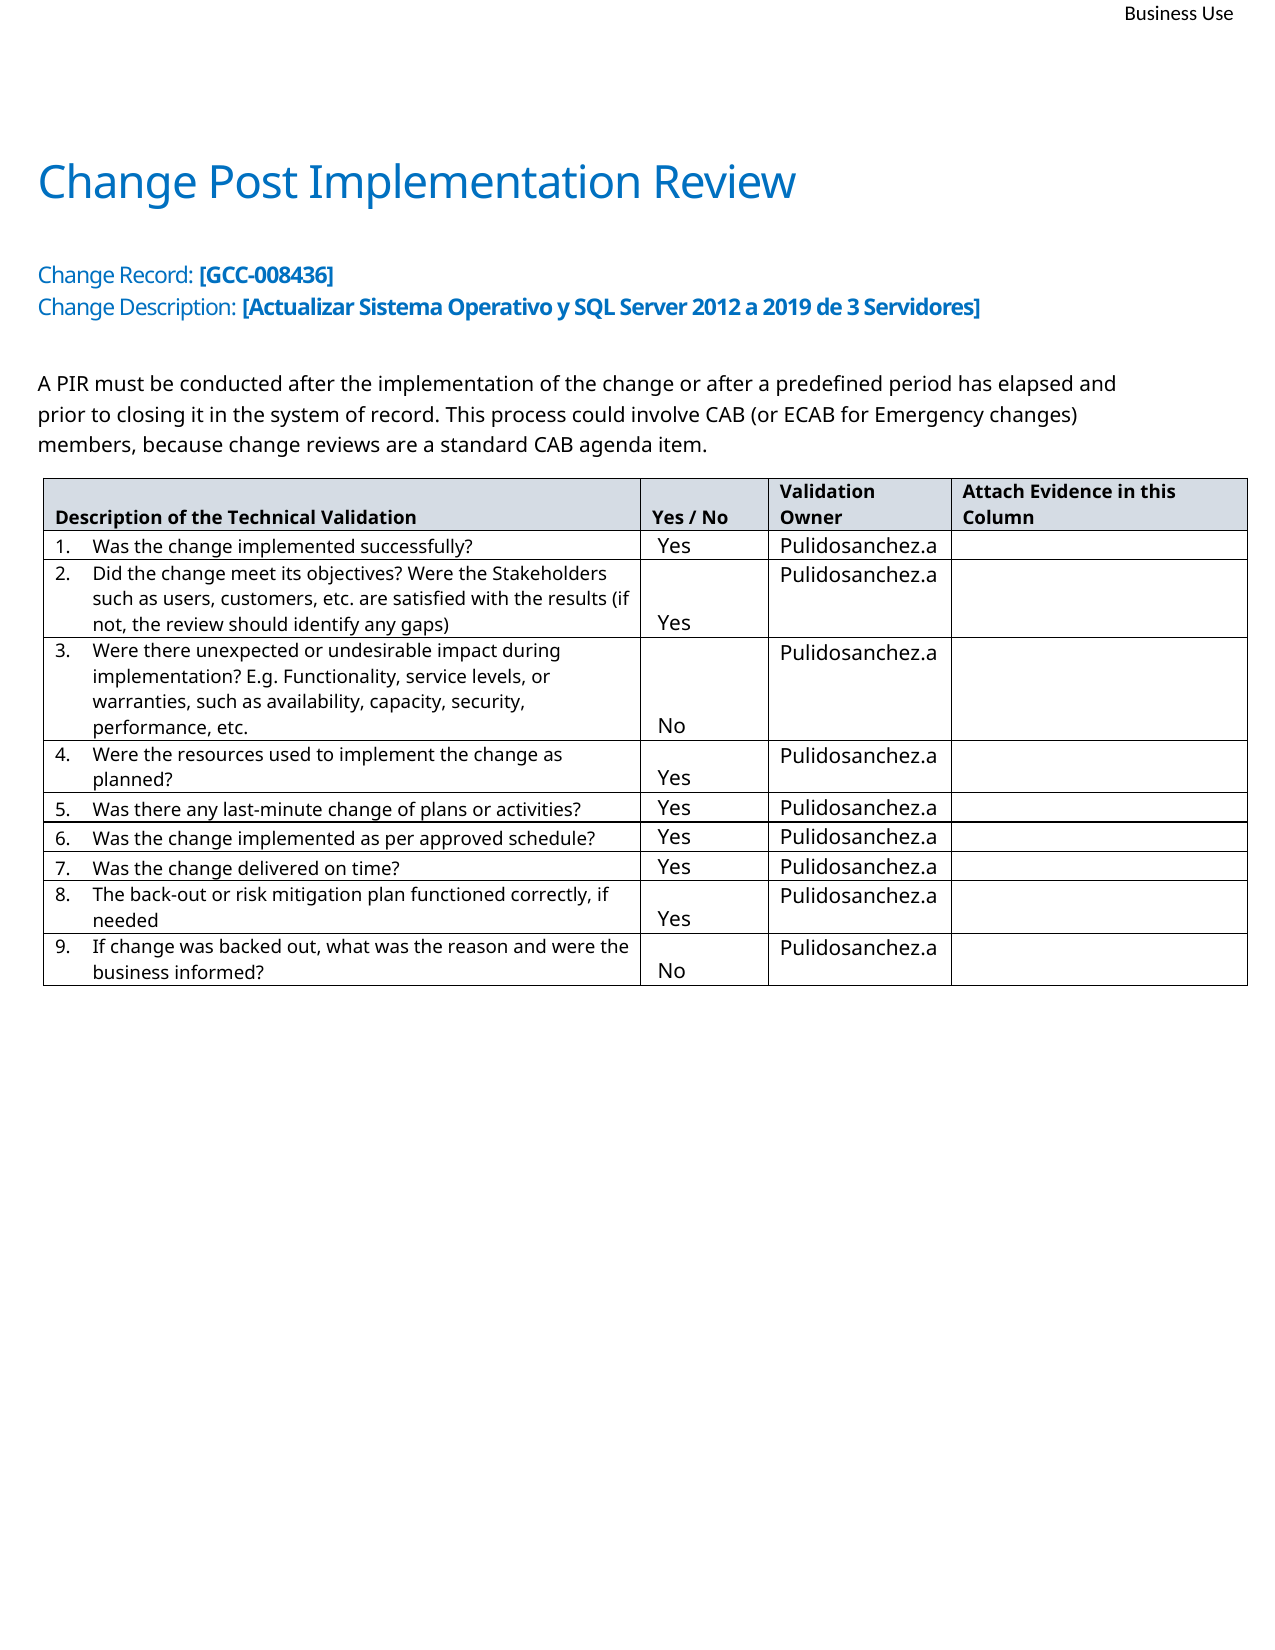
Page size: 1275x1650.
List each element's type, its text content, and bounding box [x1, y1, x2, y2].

table_cell [952, 793, 1247, 821]
table_cell Pulidosanchez.a [769, 560, 951, 637]
table_cell Pulidosanchez.a [769, 881, 951, 932]
title Change Post Implementation Review [37, 150, 1125, 212]
table_cell [952, 531, 1247, 559]
table_cell [952, 881, 1247, 932]
table_cell [952, 560, 1247, 637]
table_cell Were there unexpected or undesirable impact during implementation? E.g. Functionality, service levels, or warranties, such as availability, capacity, security, performance, etc. [44, 638, 640, 740]
table_cell Yes [641, 881, 768, 932]
table_header Yes / No [641, 479, 768, 530]
table_cell Did the change meet its objectives? Were the Stakeholders such as users, customers, etc. are satisfied with the results (if not, the review should identify any gaps) [44, 560, 640, 637]
table_cell If change was backed out, what was the reason and were the business informed? [44, 934, 640, 984]
table_cell Pulidosanchez.a [769, 852, 951, 880]
table_cell Yes [641, 793, 768, 821]
table_cell Pulidosanchez.a [769, 741, 951, 792]
table_cell Pulidosanchez.a [769, 793, 951, 821]
table_cell Pulidosanchez.a [769, 823, 951, 851]
table_cell Were the resources used to implement the change as planned? [44, 741, 640, 792]
table_cell No [641, 638, 768, 740]
table_header Validation Owner [769, 479, 951, 530]
table_cell Yes [641, 852, 768, 880]
table_cell [952, 823, 1247, 851]
table_cell [952, 852, 1247, 880]
table_cell Yes [641, 560, 768, 637]
table_cell [952, 741, 1247, 792]
table_header Attach Evidence in this Column [952, 479, 1247, 530]
table_cell Yes [641, 823, 768, 851]
title Change Record: [GCC-008436] [37, 259, 1125, 291]
table_cell Pulidosanchez.a [769, 934, 951, 984]
table_cell The back-out or risk mitigation plan functioned correctly, if needed [44, 881, 640, 932]
text A PIR must be conducted after the implementation of the change or after a predefined period has elapsed and prior to closing it in the system of record. This process could involve CAB (or ECAB for Emergency changes) members, because change reviews are a standard CAB agenda item. [37, 369, 1125, 459]
table_cell [952, 638, 1247, 740]
table_cell Yes [641, 531, 768, 559]
table_cell Was the change implemented as per approved schedule? [44, 823, 640, 851]
table_cell Pulidosanchez.a [769, 531, 951, 559]
table_cell No [641, 934, 768, 984]
table_cell Pulidosanchez.a [769, 638, 951, 740]
table_cell Was the change implemented successfully? [44, 531, 640, 559]
title Change Description: [Actualizar Sistema Operativo y SQL Server 2012 a 2019 de 3 Servidores] [37, 291, 1125, 322]
table_cell Yes [641, 741, 768, 792]
table_cell Was there any last-minute change of plans or activities? [44, 793, 640, 821]
table_cell Was the change delivered on time? [44, 852, 640, 880]
table_header Description of the Technical Validation [44, 479, 640, 530]
table_cell [952, 934, 1247, 984]
